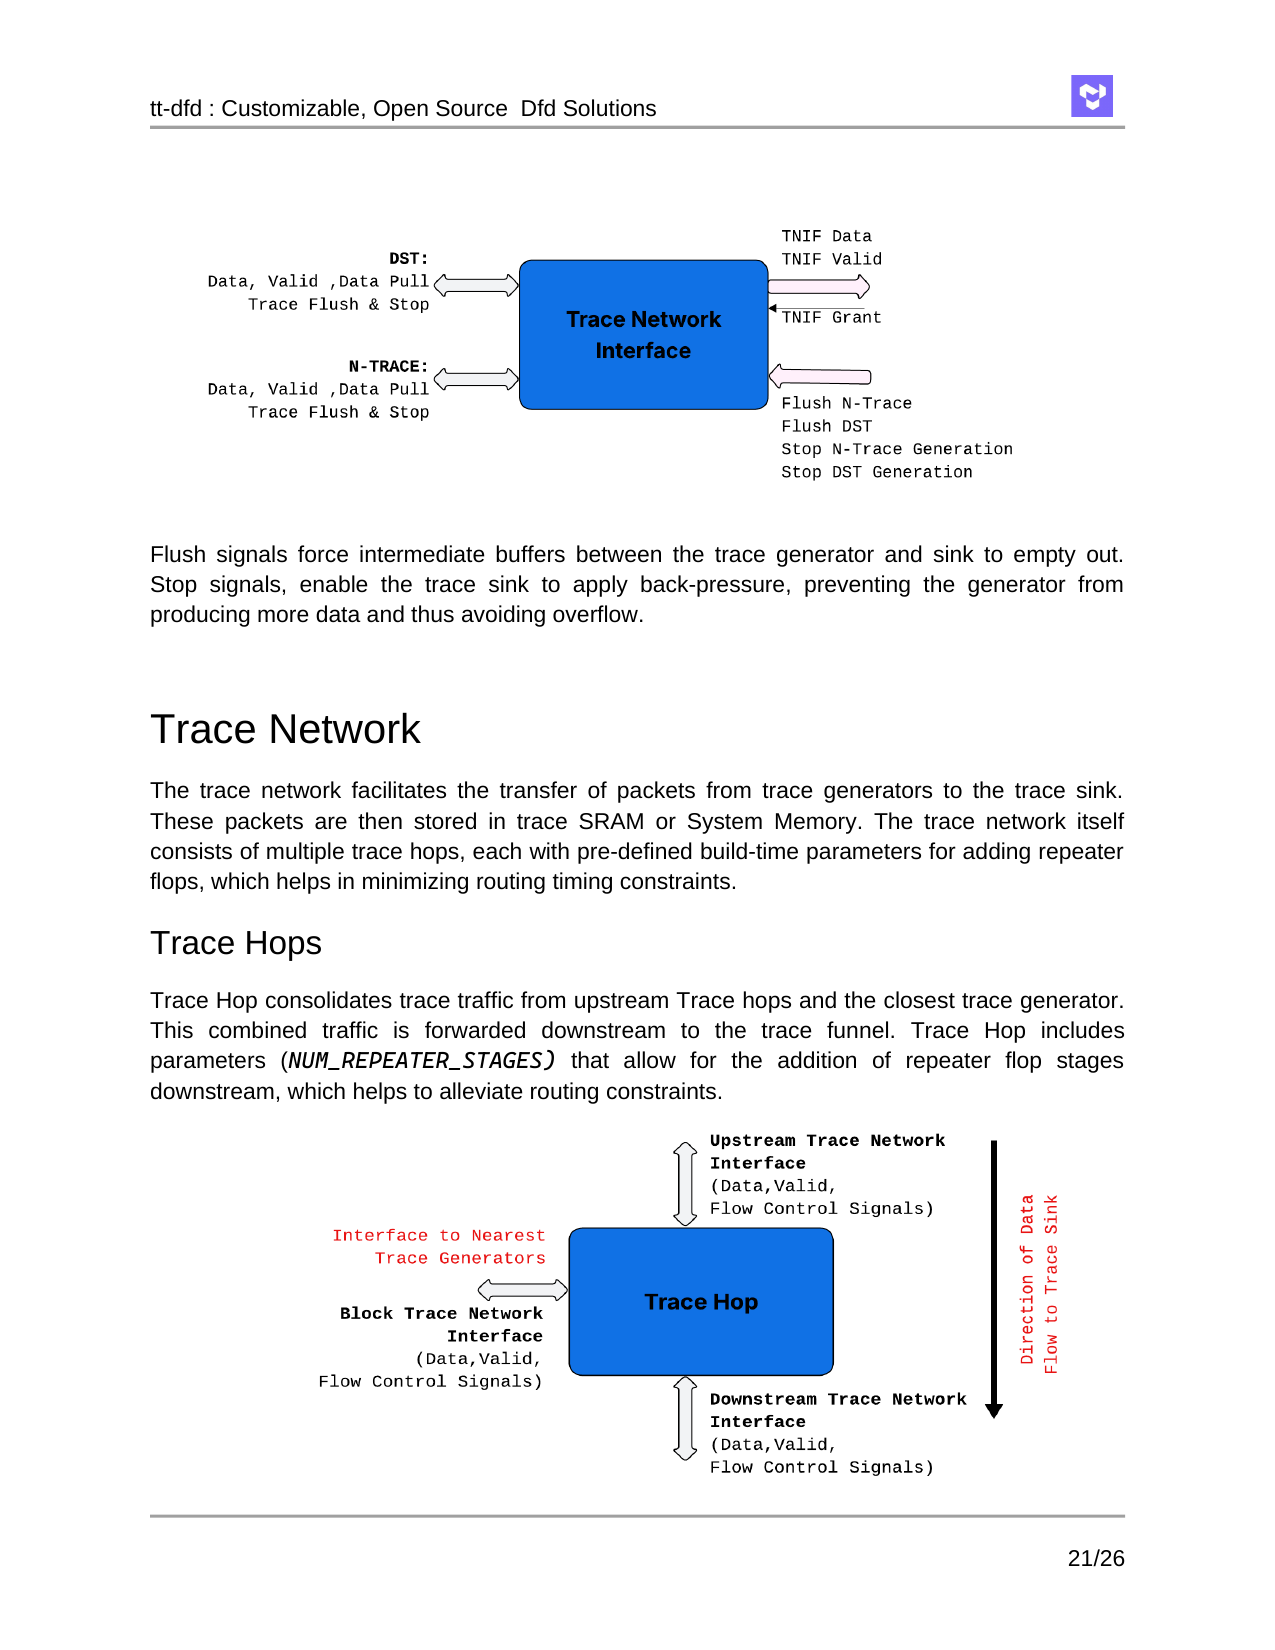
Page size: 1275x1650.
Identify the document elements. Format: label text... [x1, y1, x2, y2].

text The trace network facilitates the transfer of packets from trace generators to the trace sink. These packets are then stored in trace SRAM or System Memory. The trace network itself consists of multiple trace hops, each with pre-defined build-time parameters for adding repeater flops, which helps in minimizing routing timing constraints. [150, 777, 1125, 894]
subtitle Trace Hops [150, 923, 1125, 962]
text Flush signals force intermediate buffers between the trace generator and sink to empty out. Stop signals, enable the trace sink to apply back-pressure, preventing the generator from producing more data and thus avoiding overflow. [150, 541, 1125, 628]
picture [150, 186, 1125, 507]
picture [1071, 75, 1113, 117]
picture [170, 1108, 1105, 1494]
text Trace Hop consolidates trace traffic from upstream Trace hops and the closest trace generator. This combined traffic is forwarded downstream to the trace funnel. Trace Hop includes parameters (NUM_REPEATER_STAGES) that allow for the addition of repeater flop stages downstream, which helps to alleviate routing constraints. [150, 987, 1125, 1104]
subtitle Trace Network [150, 657, 1125, 752]
